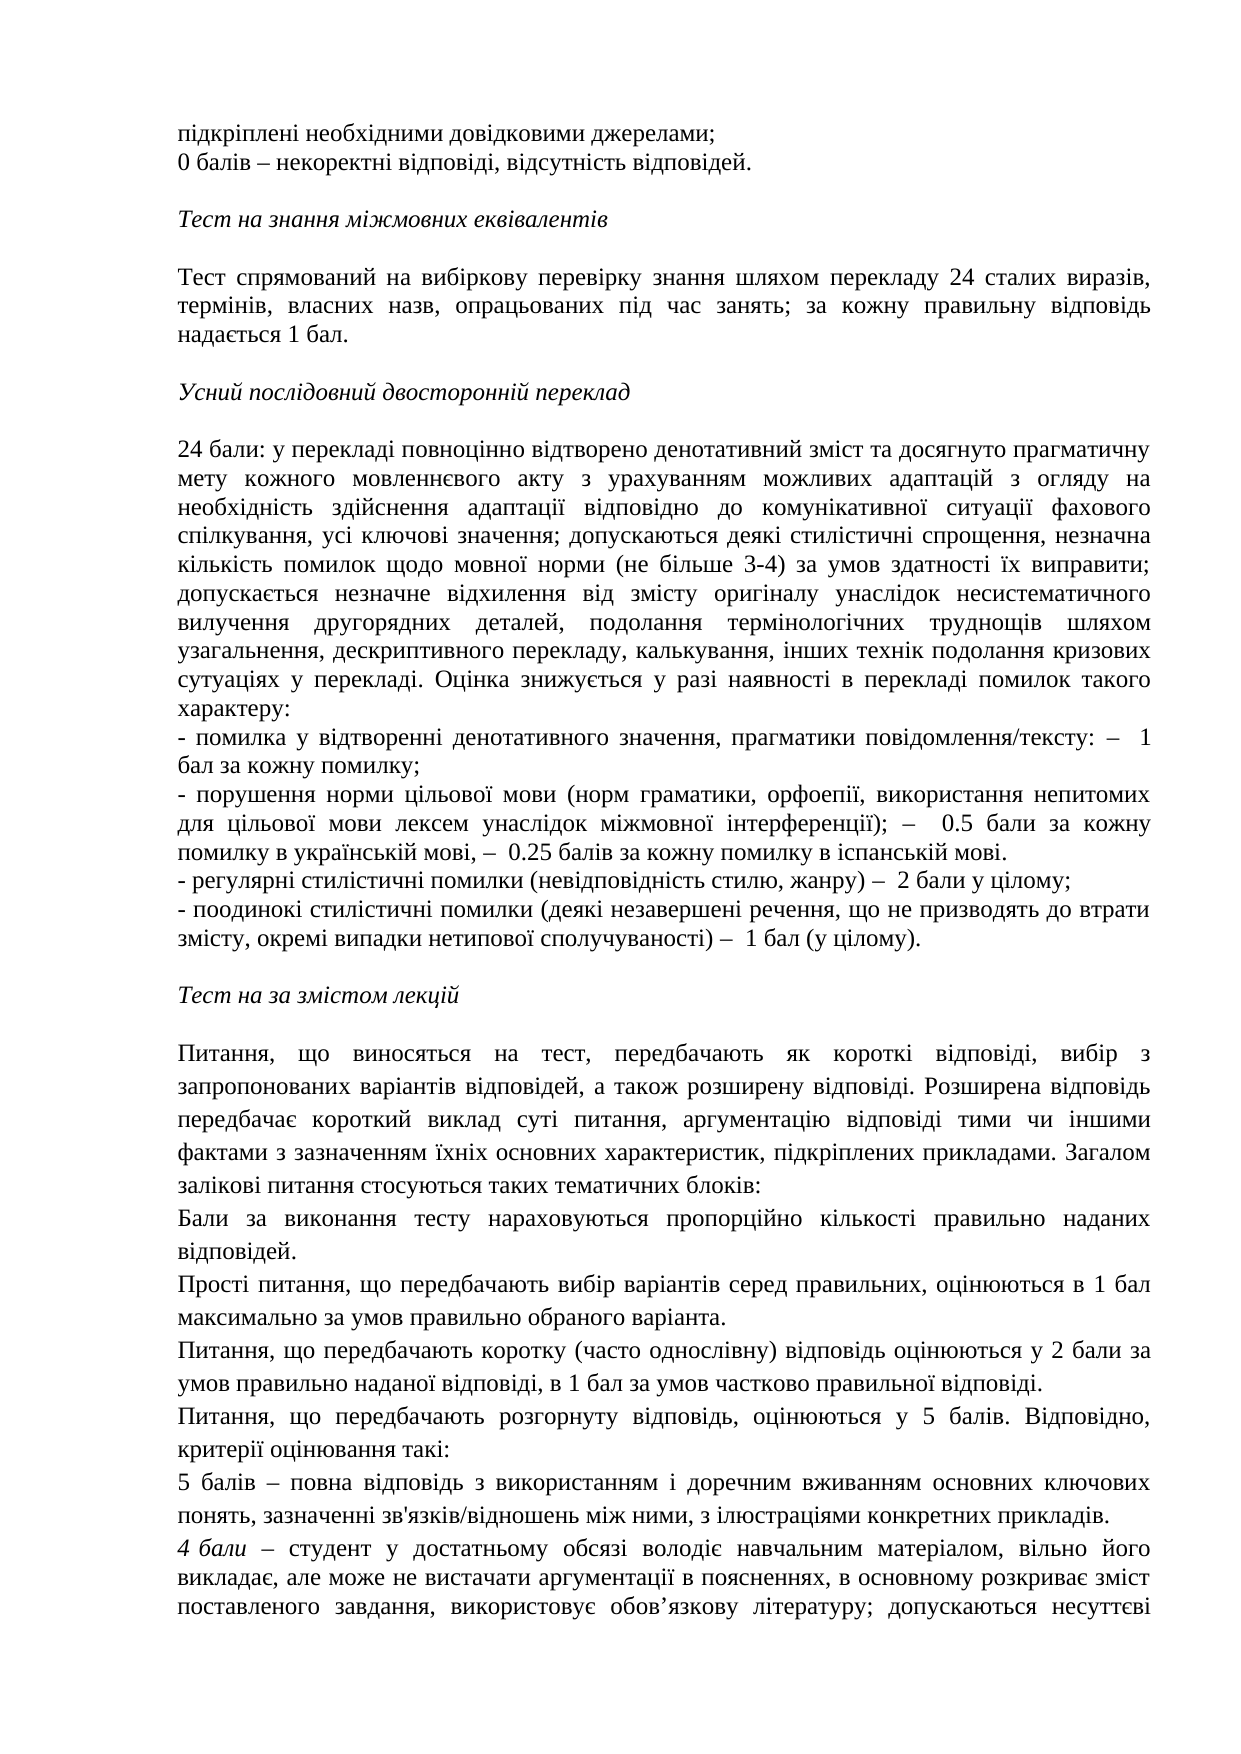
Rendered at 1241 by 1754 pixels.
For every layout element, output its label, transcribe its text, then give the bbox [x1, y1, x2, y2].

text 0 балів – некоректні відповіді, відсутність відповідей. [177, 147, 1152, 176]
text 5 балів – повна відповідь з використанням і доречним вживанням основних ключових понять, зазначенні зв'язків/відношень між ними, з ілюстраціями конкретних прикладів. [177, 1467, 1152, 1529]
text Питання, що передбачають коротку (часто однослівну) відповідь оцінюються у 2 бали за умов правильно наданої відповіді, в 1 бал за умов частково правильної відповіді. [177, 1335, 1152, 1397]
text 24 бали: у перекладі повноцінно відтворено денотативний зміст та досягнуто прагматичну мету кожного мовленнєвого акту з урахуванням можливих адаптацій з огляду на необхідність здійснення адаптації відповідно до комунікативної ситуації фахового спілкування, усі ключові значення; допускаються деякі стилістичні спрощення, незначна кількість помилок щодо мовної норми (не більше 3-4) за умов здатності їх виправити; допускається незначне відхилення від змісту оригіналу унаслідок несистематичного вилучення другорядних деталей, подолання термінологічних труднощів шляхом узагальнення, дескриптивного перекладу, калькування, інших технік подолання кризових сутуаціях у перекладі. Оцінка знижується у разі наявності в перекладі помилок такого характеру: [177, 434, 1152, 722]
text Тест спрямований на вибіркову перевірку знання шляхом перекладу 24 сталих виразів, термінів, власних назв, опрацьованих під час занять; за кожну правильну відповідь надається 1 бал. [177, 262, 1152, 348]
text - регулярні стилістичні помилки (невідповідність стилю, жанру) – 2 бали у цілому; [177, 866, 1152, 894]
text Бали за виконання тесту нараховуються пропорційно кількості правильно наданих відповідей. [177, 1203, 1152, 1265]
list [177, 1533, 1152, 1620]
text Прості питання, що передбачають вибір варіантів серед правильних, оцінюються в 1 бал максимально за умов правильно обраного варіанта. [177, 1269, 1152, 1331]
text Питання, що виносяться на тест, передбачають як короткі відповіді, вибір з запропонованих варіантів відповідей, а також розширену відповіді. Розширена відповідь передбачає короткий виклад суті питання, аргументацію відповіді тими чи іншими фактами з зазначенням їхніх основних характеристик, підкріплених прикладами. Загалом залікові питання стосуються таких тематичних блоків: [177, 1038, 1152, 1199]
text - порушення норми цільової мови (норм граматики, орфоепії, використання непитомих для цільової мови лексем унаслідок міжмовної інтерференції); – 0.5 бали за кожну помилку в українській мові, – 0.25 балів за кожну помилку в іспанській мові. [177, 779, 1152, 866]
text - помилка у відтворенні денотативного значення, прагматики повідомлення/тексту: – 1 бал за кожну помилку; [177, 722, 1152, 779]
text Питання, що передбачають розгорнуту відповідь, оцінюються у 5 балів. Відповідно, критерії оцінювання такі: [177, 1401, 1152, 1463]
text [177, 118, 1152, 147]
text Тест на знання міжмовних еквівалентів [177, 204, 1152, 233]
text Усний послідовний двосторонній переклад [177, 377, 1152, 406]
text Тест на за змістом лекцій [177, 981, 1152, 1009]
text - поодинокі стилістичні помилки (деякі незавершені речення, що не призводять до втрати змісту, окремі випадки нетипової сполучуваності) – 1 бал (у цілому). [177, 894, 1152, 952]
